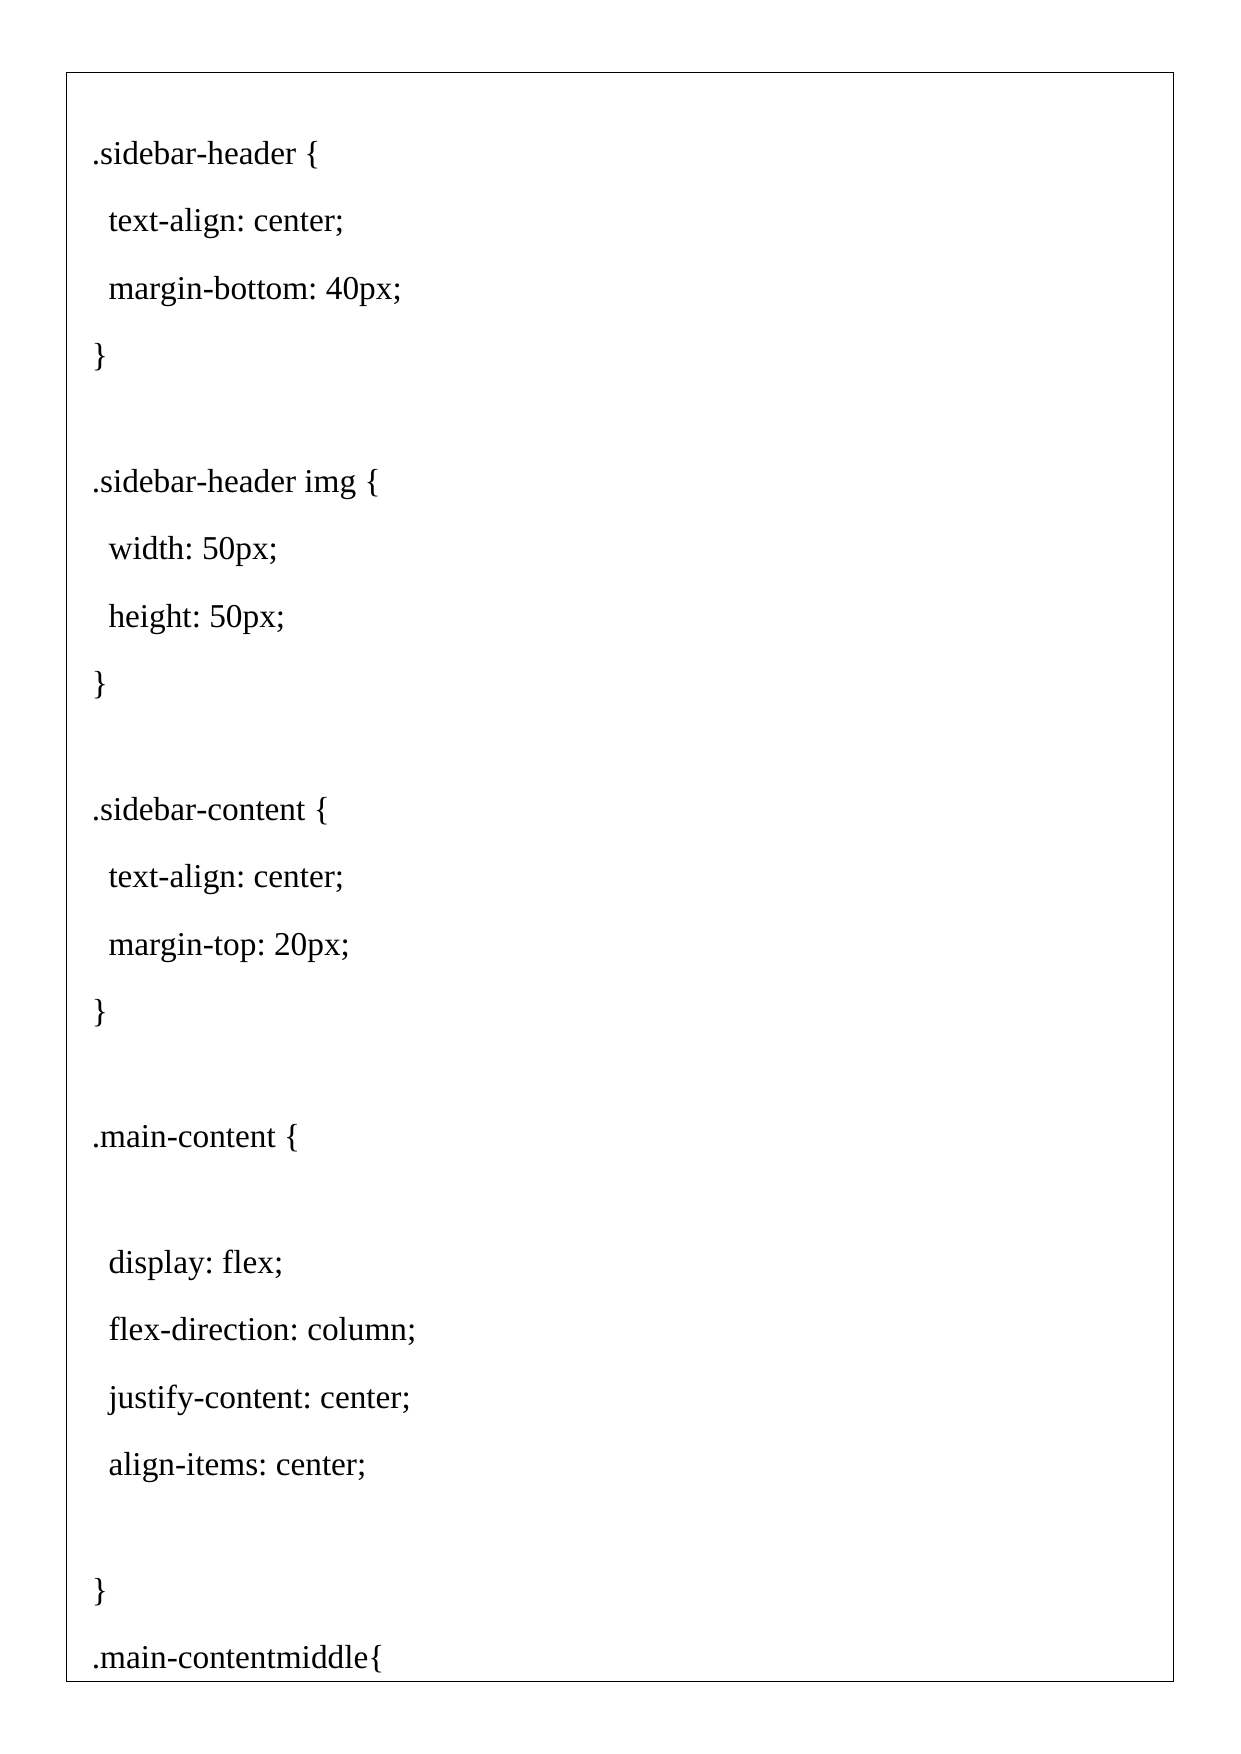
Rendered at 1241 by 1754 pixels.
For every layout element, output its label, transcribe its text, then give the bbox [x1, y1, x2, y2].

text .main-contentmiddle{ [75, 1637, 1165, 1676]
text display: flex; [75, 1242, 1165, 1280]
text margin-top: 20px; [75, 924, 1165, 962]
text text-align: center; [75, 200, 1165, 239]
text .sidebar-content { [75, 789, 1165, 827]
text } [75, 991, 1165, 1029]
text align-items: center; [75, 1444, 1165, 1483]
text } [75, 663, 1165, 702]
text .main-content { [75, 1117, 1165, 1155]
text .sidebar-header { [75, 133, 1165, 171]
text } [75, 1570, 1165, 1608]
text margin-bottom: 40px; [75, 268, 1165, 306]
text } [75, 335, 1165, 374]
text height: 50px; [75, 596, 1165, 634]
text justify-content: center; [75, 1377, 1165, 1415]
text width: 50px; [75, 528, 1165, 567]
text .sidebar-header img { [75, 461, 1165, 499]
text flex-direction: column; [75, 1309, 1165, 1348]
text text-align: center; [75, 856, 1165, 894]
